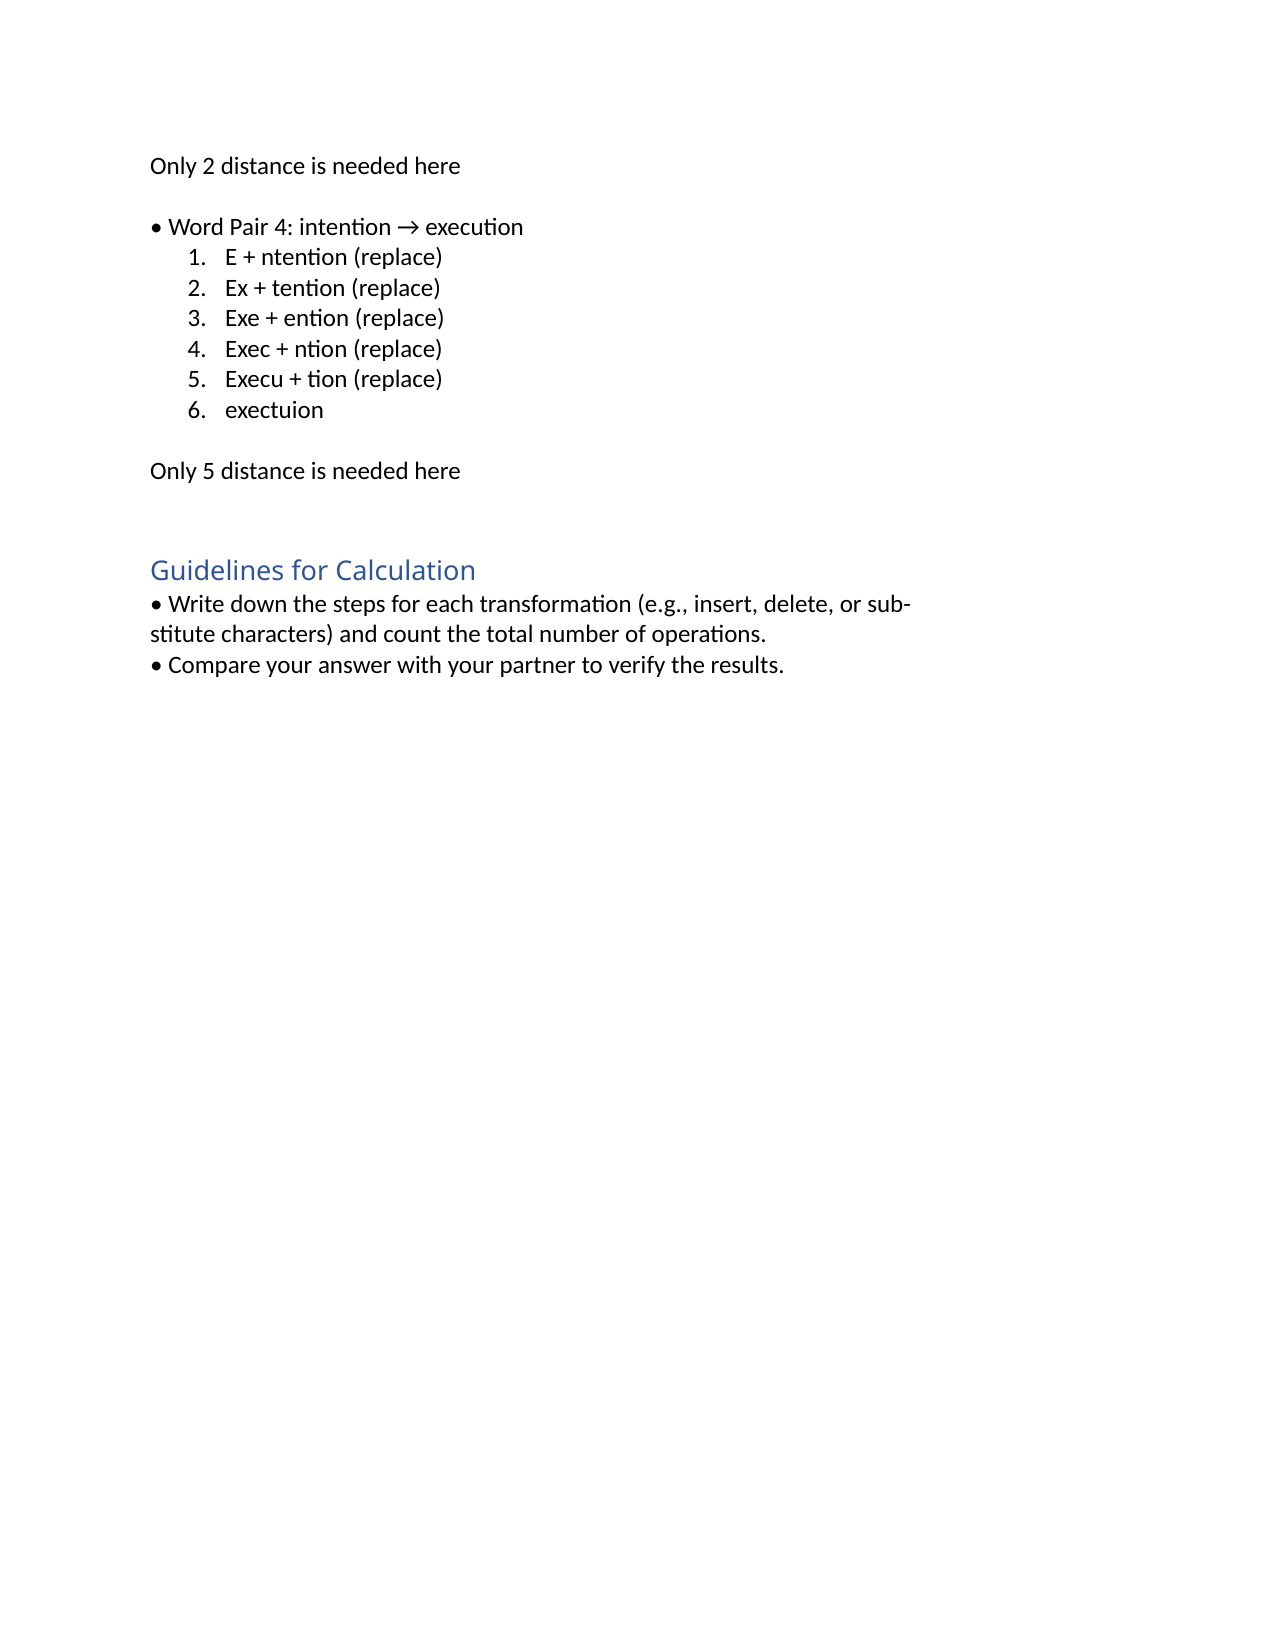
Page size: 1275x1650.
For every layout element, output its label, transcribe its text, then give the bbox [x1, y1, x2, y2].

text • Word Pair 4: intention → execution [150, 211, 1125, 242]
text stitute characters) and count the total number of operations. [150, 618, 1125, 649]
list exectuion [187, 394, 1125, 425]
subtitle Guidelines for Calculation [150, 551, 1125, 588]
text Only 5 distance is needed here [150, 455, 1125, 486]
list Exe + ention (replace) [187, 303, 1125, 333]
list Execu + tion (replace) [187, 364, 1125, 394]
text Only 2 distance is needed here [150, 150, 1125, 181]
list Ex + tention (replace) [187, 272, 1125, 303]
text • Write down the steps for each transformation (e.g., insert, delete, or sub- [150, 588, 1125, 618]
list Exec + ntion (replace) [187, 333, 1125, 364]
text • Compare your answer with your partner to verify the results. [150, 649, 1125, 679]
list E + ntention (replace) [187, 242, 1125, 272]
